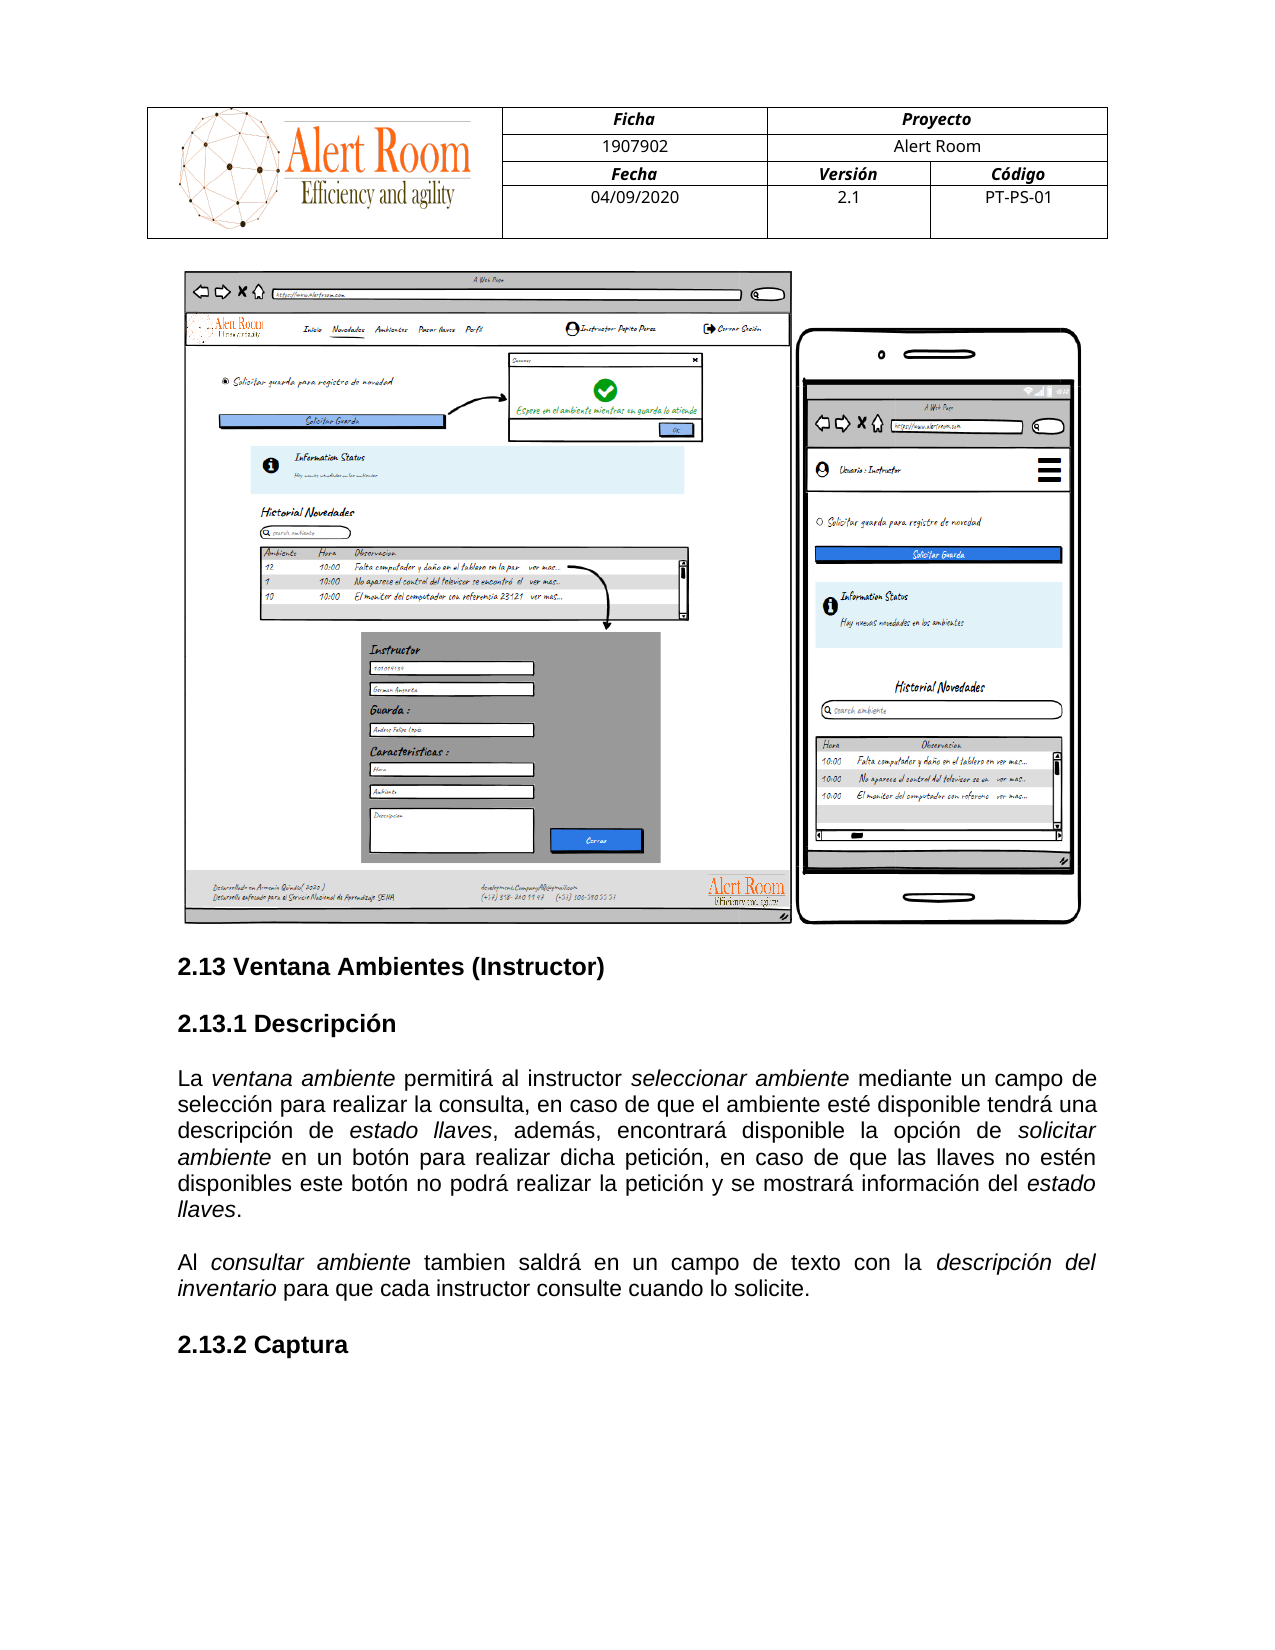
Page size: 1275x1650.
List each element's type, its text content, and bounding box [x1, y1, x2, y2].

text 2.13.2 Captura [177, 1330, 1098, 1359]
picture [179, 107, 471, 229]
text Al consultar ambiente tambien saldrá en un campo de texto con la descripción del inventario para que cada instructor consulte cuando lo solicite. [177, 1249, 1098, 1302]
text 2.13.1 Descripción [177, 1009, 1098, 1038]
text La ventana ambiente permitirá al instructor seleccionar ambiente mediante un campo de selección para realizar la consulta, en caso de que el ambiente esté disponible tendrá una descripción de estado llaves, además, encontrará disponible la opción de solicitar ambiente en un botón para realizar dicha petición, en caso de que las llaves no estén disponibles este botón no podrá realizar la petición y se mostrará información del estado llaves. [177, 1064, 1098, 1223]
picture [177, 267, 1090, 926]
text 2.13 Ventana Ambientes (Instructor) [177, 952, 1098, 981]
